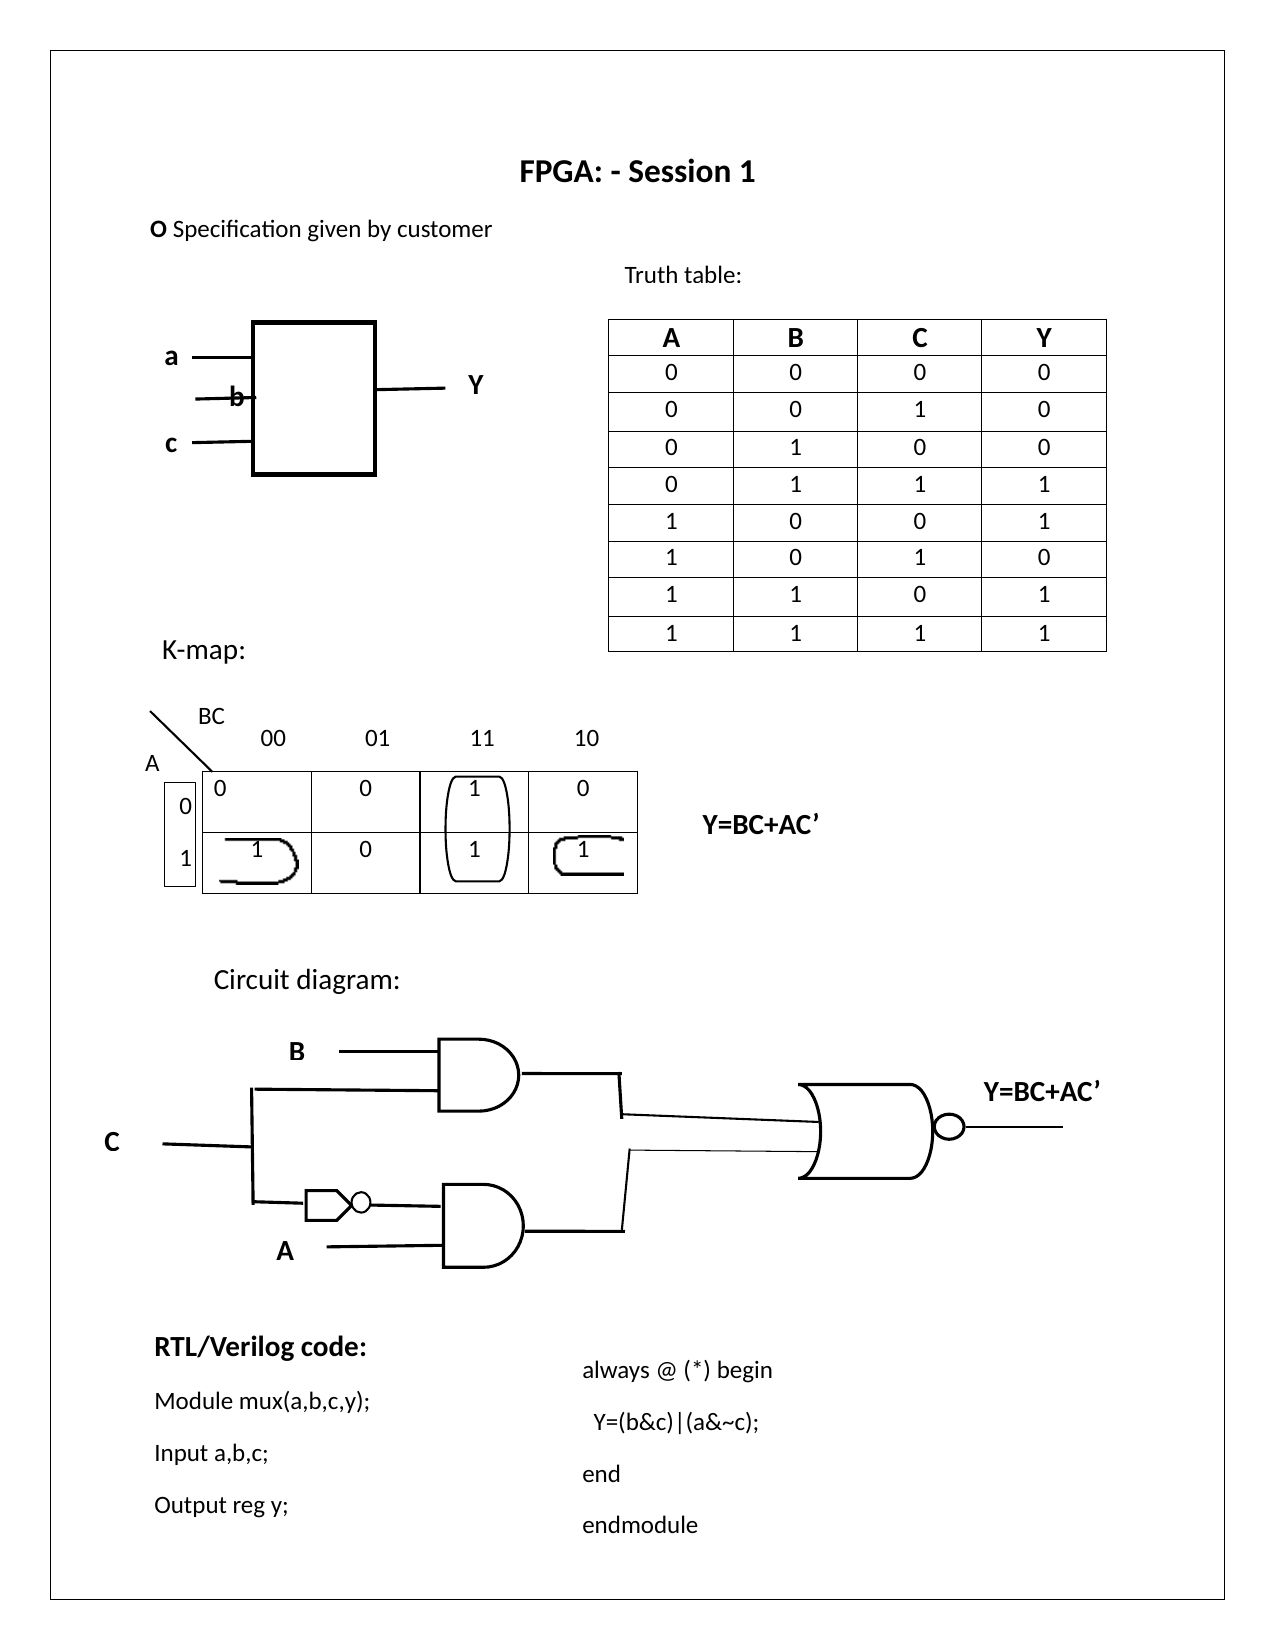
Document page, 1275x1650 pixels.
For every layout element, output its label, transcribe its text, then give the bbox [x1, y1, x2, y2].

table_cell 1 [609, 617, 733, 651]
table_header 1 [421, 772, 528, 832]
table_cell 0 [982, 432, 1106, 467]
table_cell 1 [982, 468, 1106, 504]
table_cell 1 [982, 505, 1106, 541]
table_cell 1 [421, 833, 528, 893]
text O Specification given by customer [150, 213, 1125, 244]
table_cell 0 [609, 468, 733, 504]
table_cell 0 [609, 393, 733, 431]
picture [553, 835, 624, 876]
table_cell 1 [858, 542, 981, 577]
table_cell 0 [734, 393, 857, 431]
table_header 0 [203, 772, 311, 832]
table_cell 0 [734, 542, 857, 577]
table_cell 0 [858, 432, 981, 467]
picture [219, 838, 299, 885]
table_cell 1 [609, 578, 733, 616]
table_cell 1 [203, 833, 311, 893]
text FPGA: - Session 1 [150, 150, 1125, 191]
table_header Y [982, 320, 1106, 355]
table_header C [858, 320, 981, 355]
table_cell 1 [982, 617, 1106, 651]
table_cell 1 [734, 617, 857, 651]
table_cell 0 [982, 542, 1106, 577]
table_cell 0 [982, 356, 1106, 392]
table_cell 1 [609, 505, 733, 541]
table_cell 1 [529, 833, 637, 893]
table_cell 1 [858, 468, 981, 504]
table_cell 0 [734, 505, 857, 541]
table_cell 1 [734, 578, 857, 616]
table_header 0 [312, 772, 419, 832]
table_cell 0 [609, 356, 733, 392]
table_cell 1 [982, 578, 1106, 616]
table_cell 0 [734, 356, 857, 392]
table_cell 1 [734, 468, 857, 504]
table_header B [734, 320, 857, 355]
table_cell 0 [312, 833, 419, 893]
table_cell 0 [609, 432, 733, 467]
table_cell 1 [734, 432, 857, 467]
table_header 0 [529, 772, 637, 832]
table_cell 0 [858, 356, 981, 392]
table_cell 0 [982, 393, 1106, 431]
table_cell 1 [609, 542, 733, 577]
table_header A [609, 320, 733, 355]
table_cell 1 [858, 617, 981, 651]
table_cell 1 [858, 393, 981, 431]
table_cell 0 [858, 505, 981, 541]
table_cell 0 [858, 578, 981, 616]
